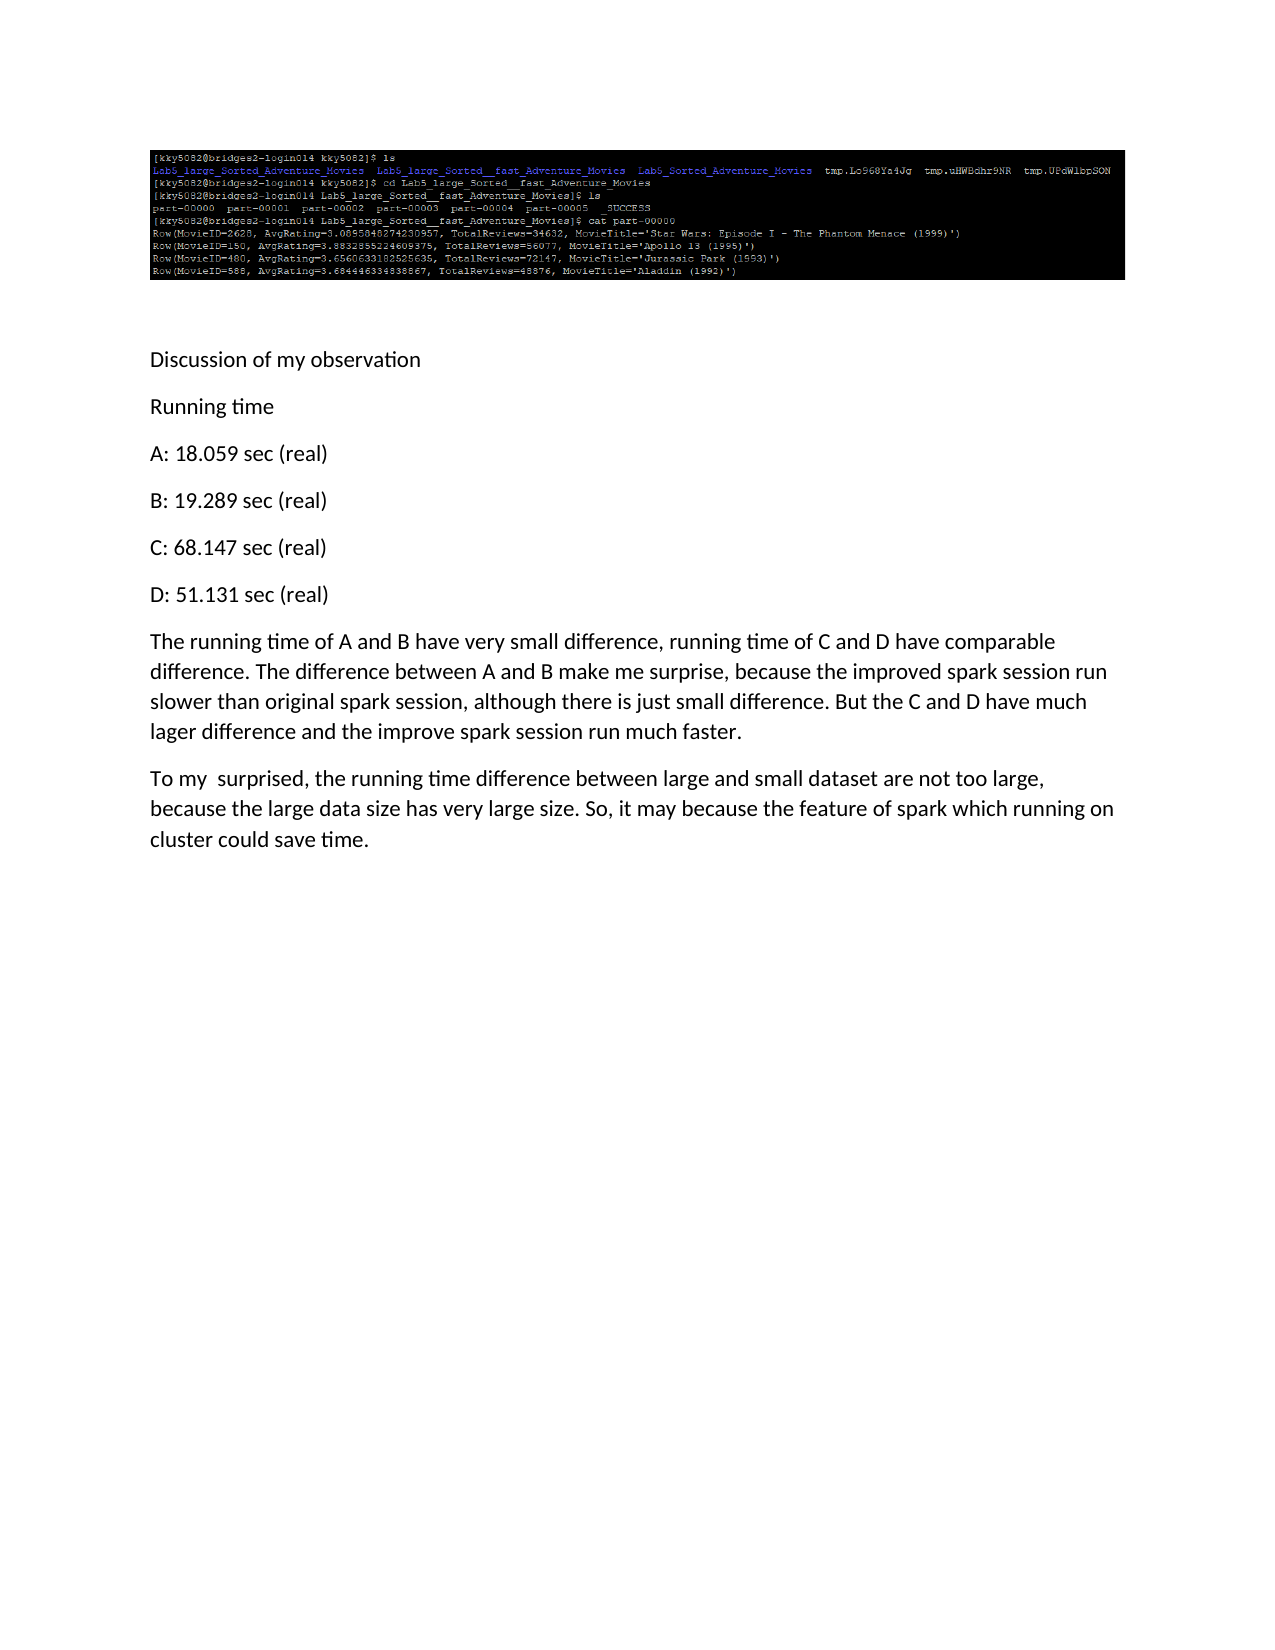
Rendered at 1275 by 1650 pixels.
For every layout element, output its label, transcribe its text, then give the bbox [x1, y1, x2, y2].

text A: 18.059 sec (real) [150, 439, 1125, 467]
text B: 19.289 sec (real) [150, 486, 1125, 514]
text Discussion of my observation [150, 346, 1125, 373]
text Running time [150, 392, 1125, 420]
text C: 68.147 sec (real) [150, 533, 1125, 561]
text D: 51.131 sec (real) [150, 580, 1125, 608]
picture [150, 150, 1125, 280]
text The running time of A and B have very small difference, running time of C and D have comparable difference. The difference between A and B make me surprise, because the improved spark session run slower than original spark session, although there is just small difference. But the C and D have much lager difference and the improve spark session run much faster. [150, 627, 1125, 745]
text To my surprised, the running time difference between large and small dataset are not too large, because the large data size has very large size. So, it may because the feature of spark which running on cluster could save time. [150, 764, 1125, 853]
